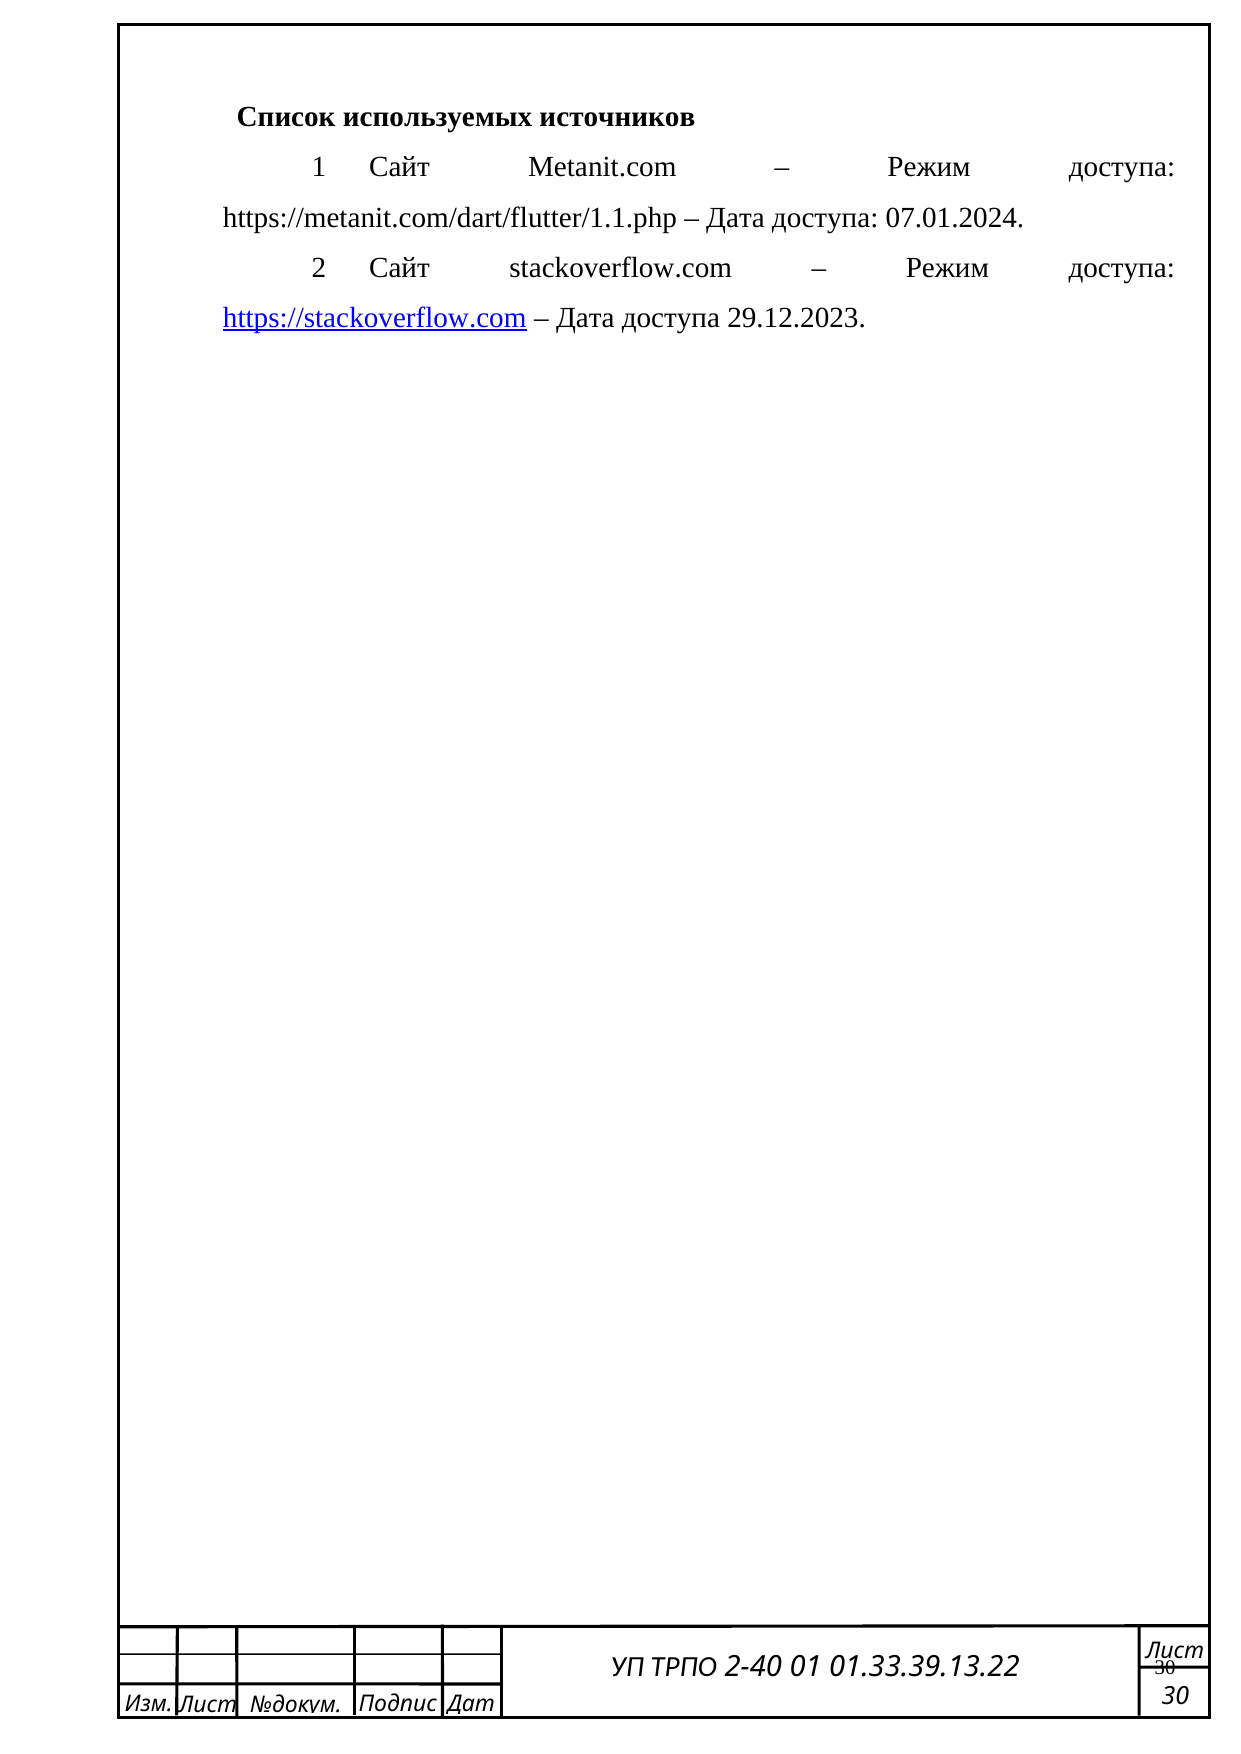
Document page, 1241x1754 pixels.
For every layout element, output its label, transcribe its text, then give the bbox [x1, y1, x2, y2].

text Список используемых источников [148, 99, 1175, 133]
list Сайт stackoverflow.com – Режим доступа: https://stackoverflow.com – Дата доступа 29.12.2023. [223, 250, 1175, 334]
list Сайт Metanit.com – Режим доступа: https://metanit.com/dart/flutter/1.1.php – Дата доступа: 07.01.2024. [223, 149, 1175, 233]
